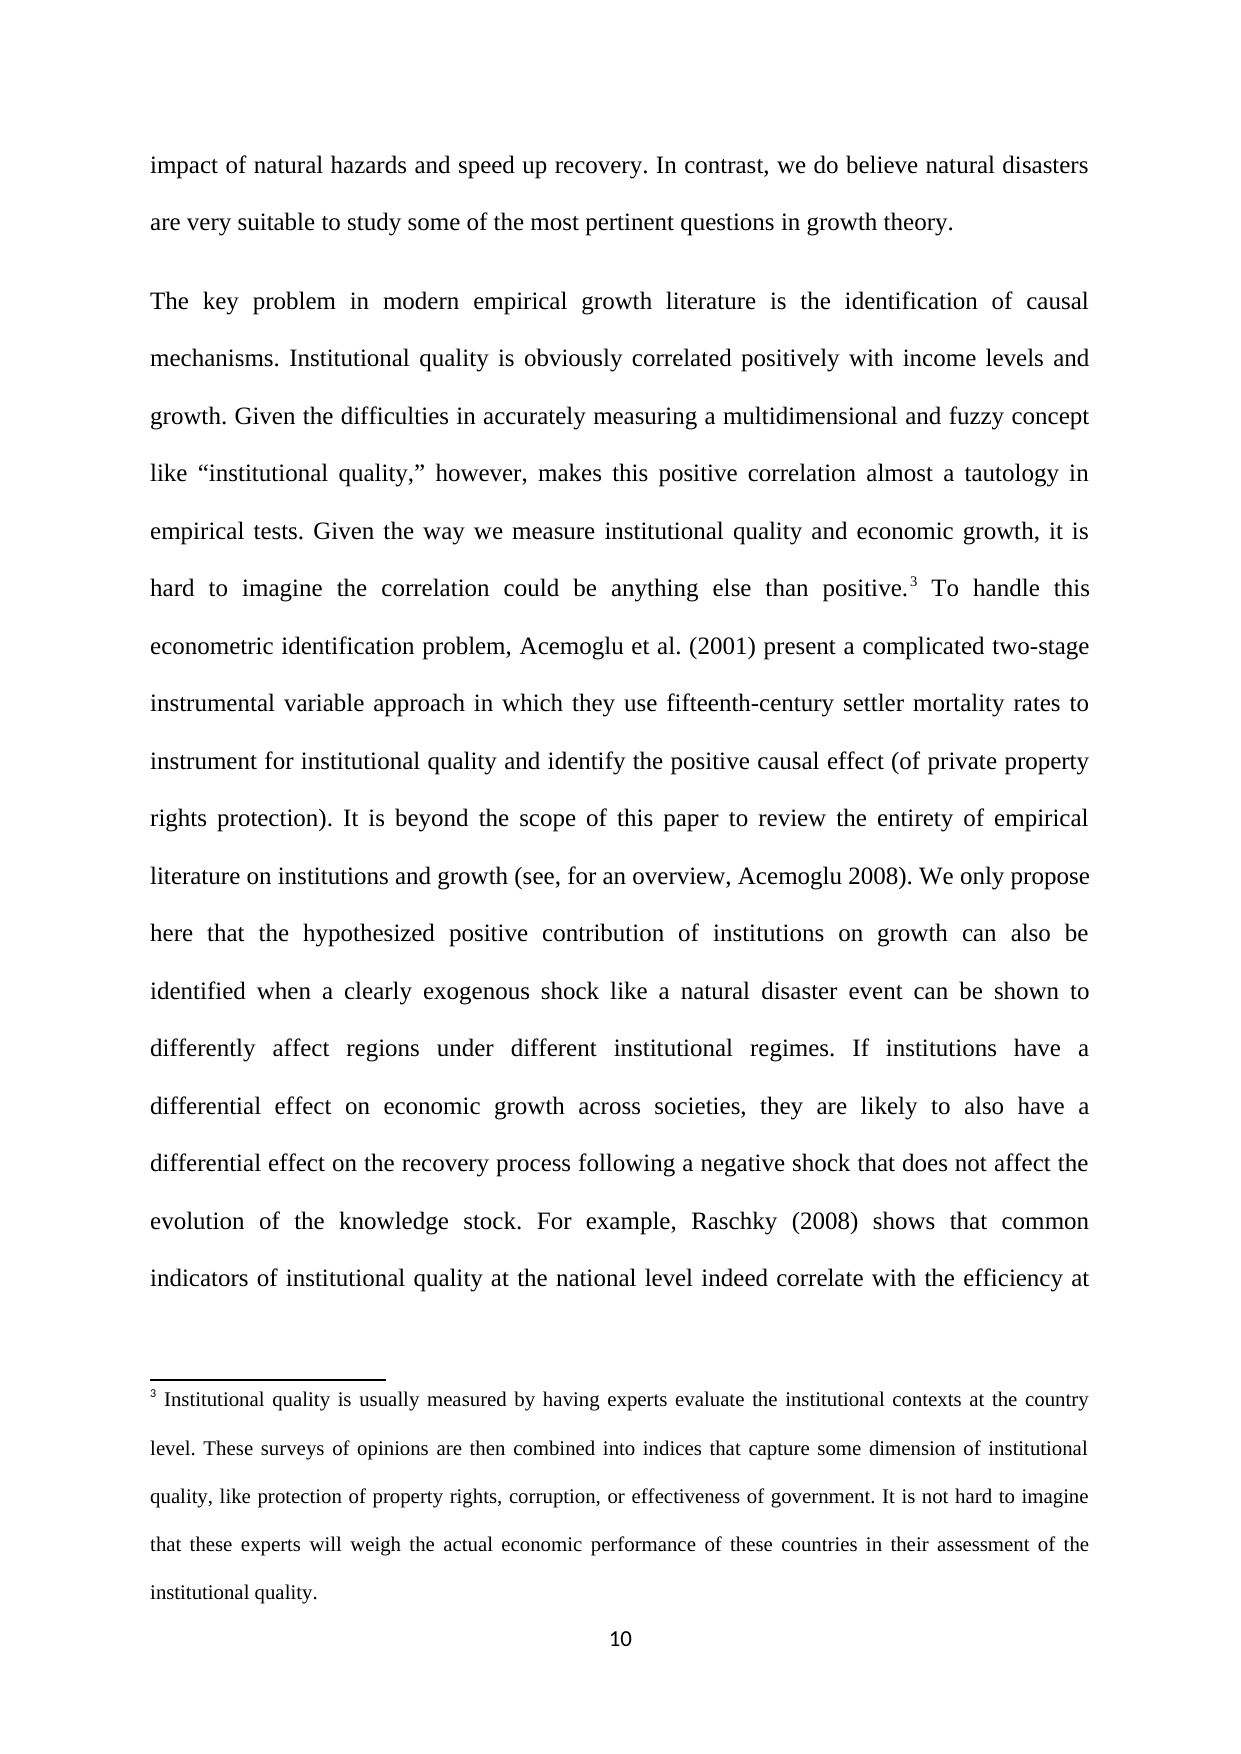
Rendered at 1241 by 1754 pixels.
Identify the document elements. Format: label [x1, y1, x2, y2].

text [150, 150, 1090, 236]
text [150, 286, 1090, 1292]
